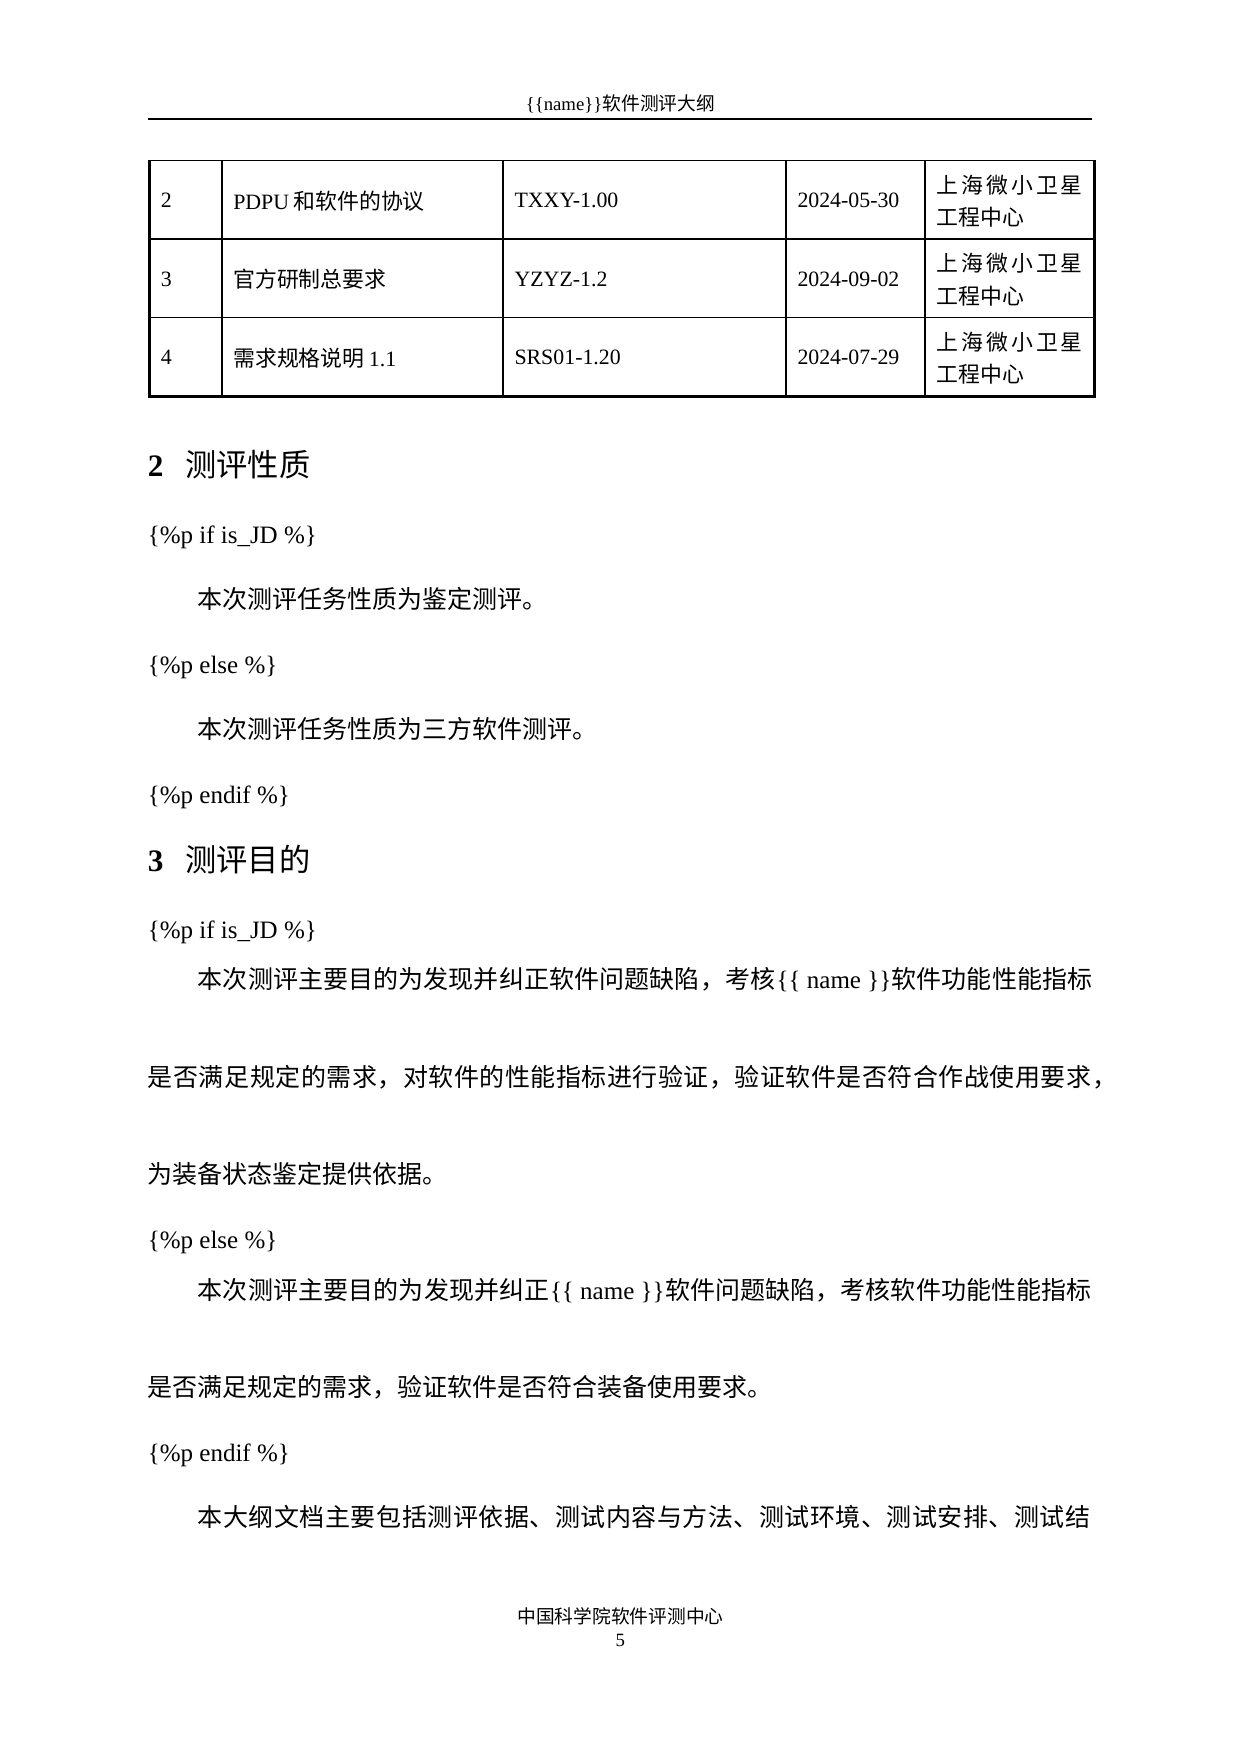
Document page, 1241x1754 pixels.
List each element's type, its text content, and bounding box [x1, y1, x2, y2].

text 本次测评主要目的为发现并纠正{{ name }}软件问题缺陷，考核软件功能性能指标是否满足规定的需求，验证软件是否符合装备使用要求。 [148, 1256, 1092, 1418]
text {%p else %} [148, 648, 1092, 681]
text {%p endif %} [148, 778, 1092, 811]
text {%p if is_JD %} [148, 913, 1092, 945]
text 本次测评主要目的为发现并纠正软件问题缺陷，考核{{ name }}软件功能性能指标是否满足规定的需求，对软件的性能指标进行验证，验证软件是否符合作战使用要求，为装备状态鉴定提供依据。 [148, 945, 1092, 1205]
text 本次测评任务性质为鉴定测评。 [148, 565, 1092, 630]
text 本次测评任务性质为三方软件测评。 [148, 695, 1092, 760]
text 本大纲文档主要包括测评依据、测试内容与方法、测试环境、测试安排、测试结束条件、配置管理、质量保证及风险分析等内容。 [148, 1483, 1092, 1548]
subtitle 测评性质 [148, 431, 1092, 496]
text {%p endif %} [148, 1437, 1092, 1469]
text {%p else %} [148, 1223, 1092, 1256]
text {%p if is_JD %} [148, 518, 1092, 551]
subtitle 测评目的 [148, 825, 1092, 890]
